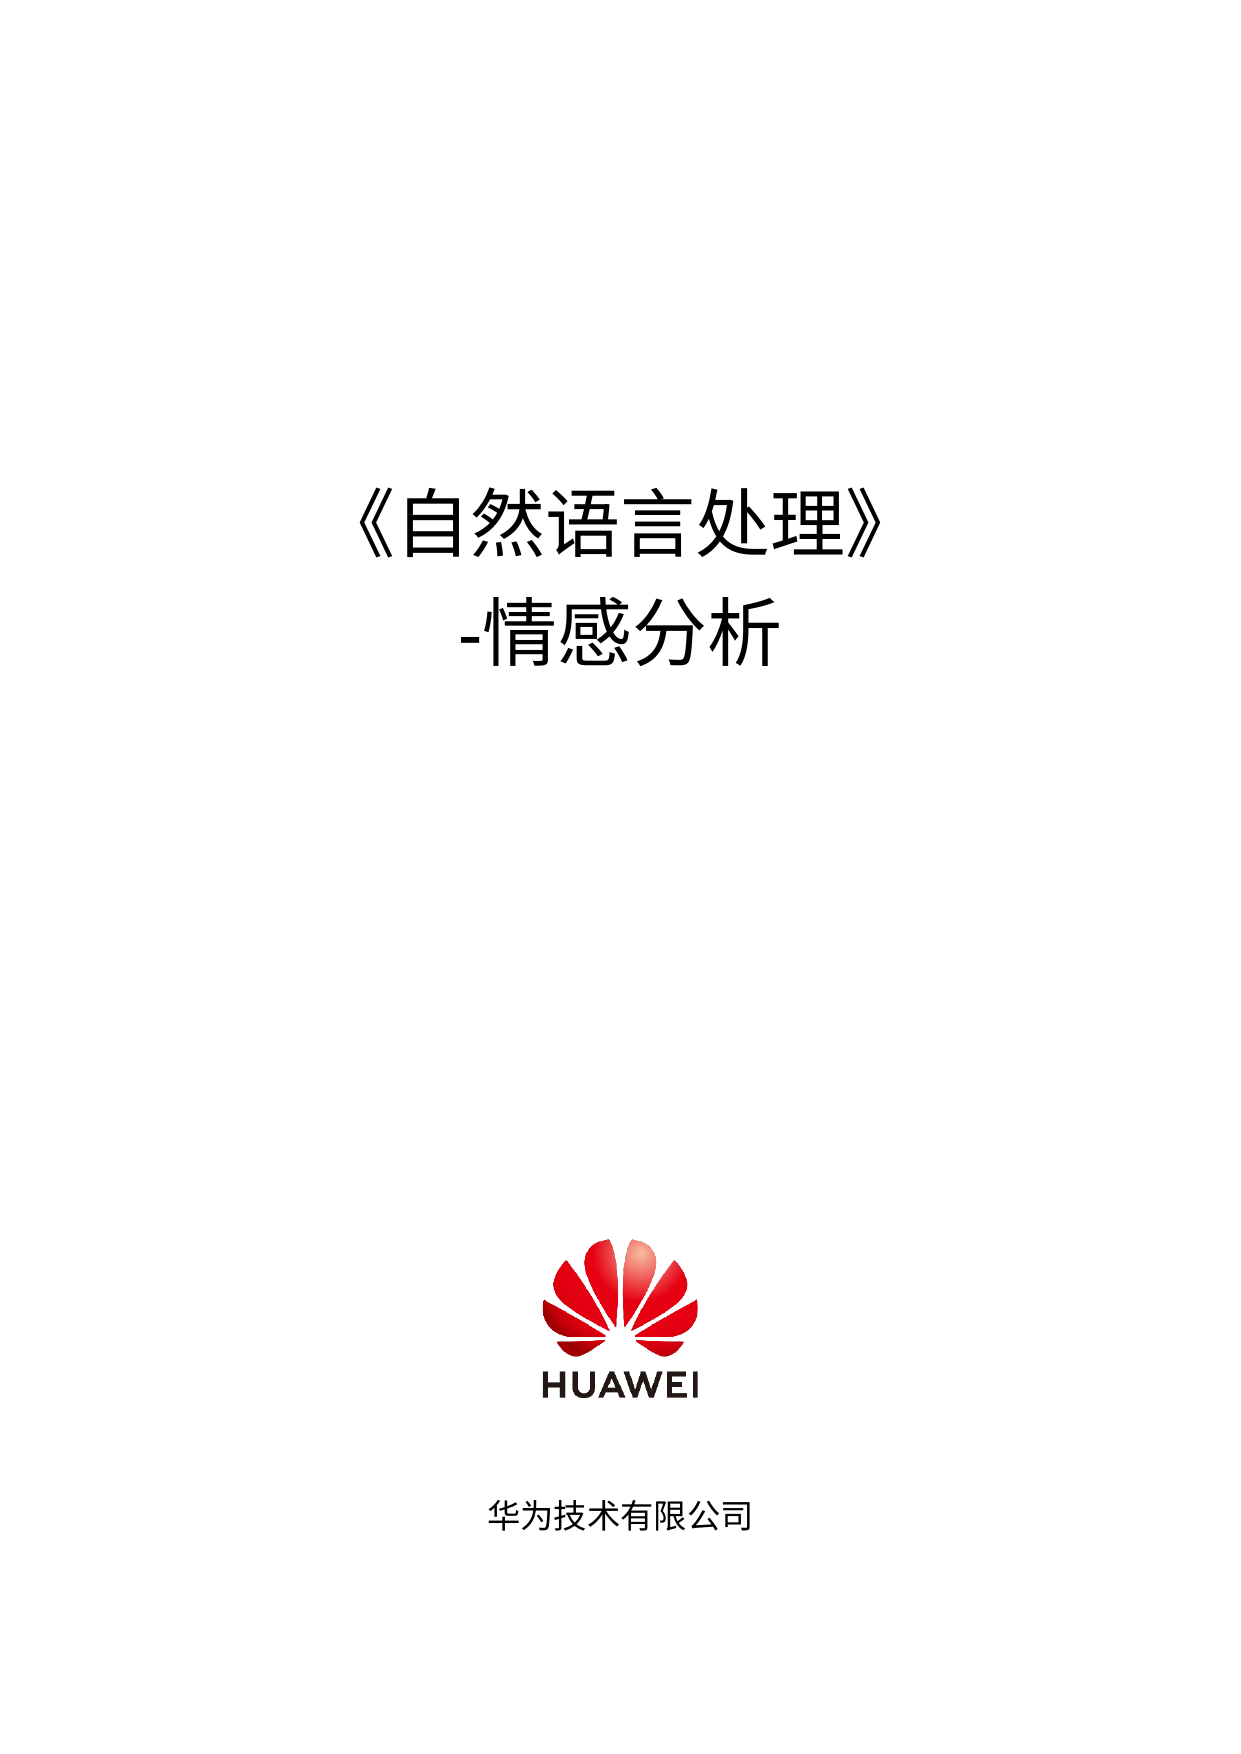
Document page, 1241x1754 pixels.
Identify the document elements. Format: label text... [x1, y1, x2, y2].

picture [542, 1239, 698, 1398]
text 《自然语言处理》 [118, 465, 1122, 573]
text 华为技术有限公司 [118, 1490, 1122, 1538]
text -情感分析 [118, 573, 1122, 682]
